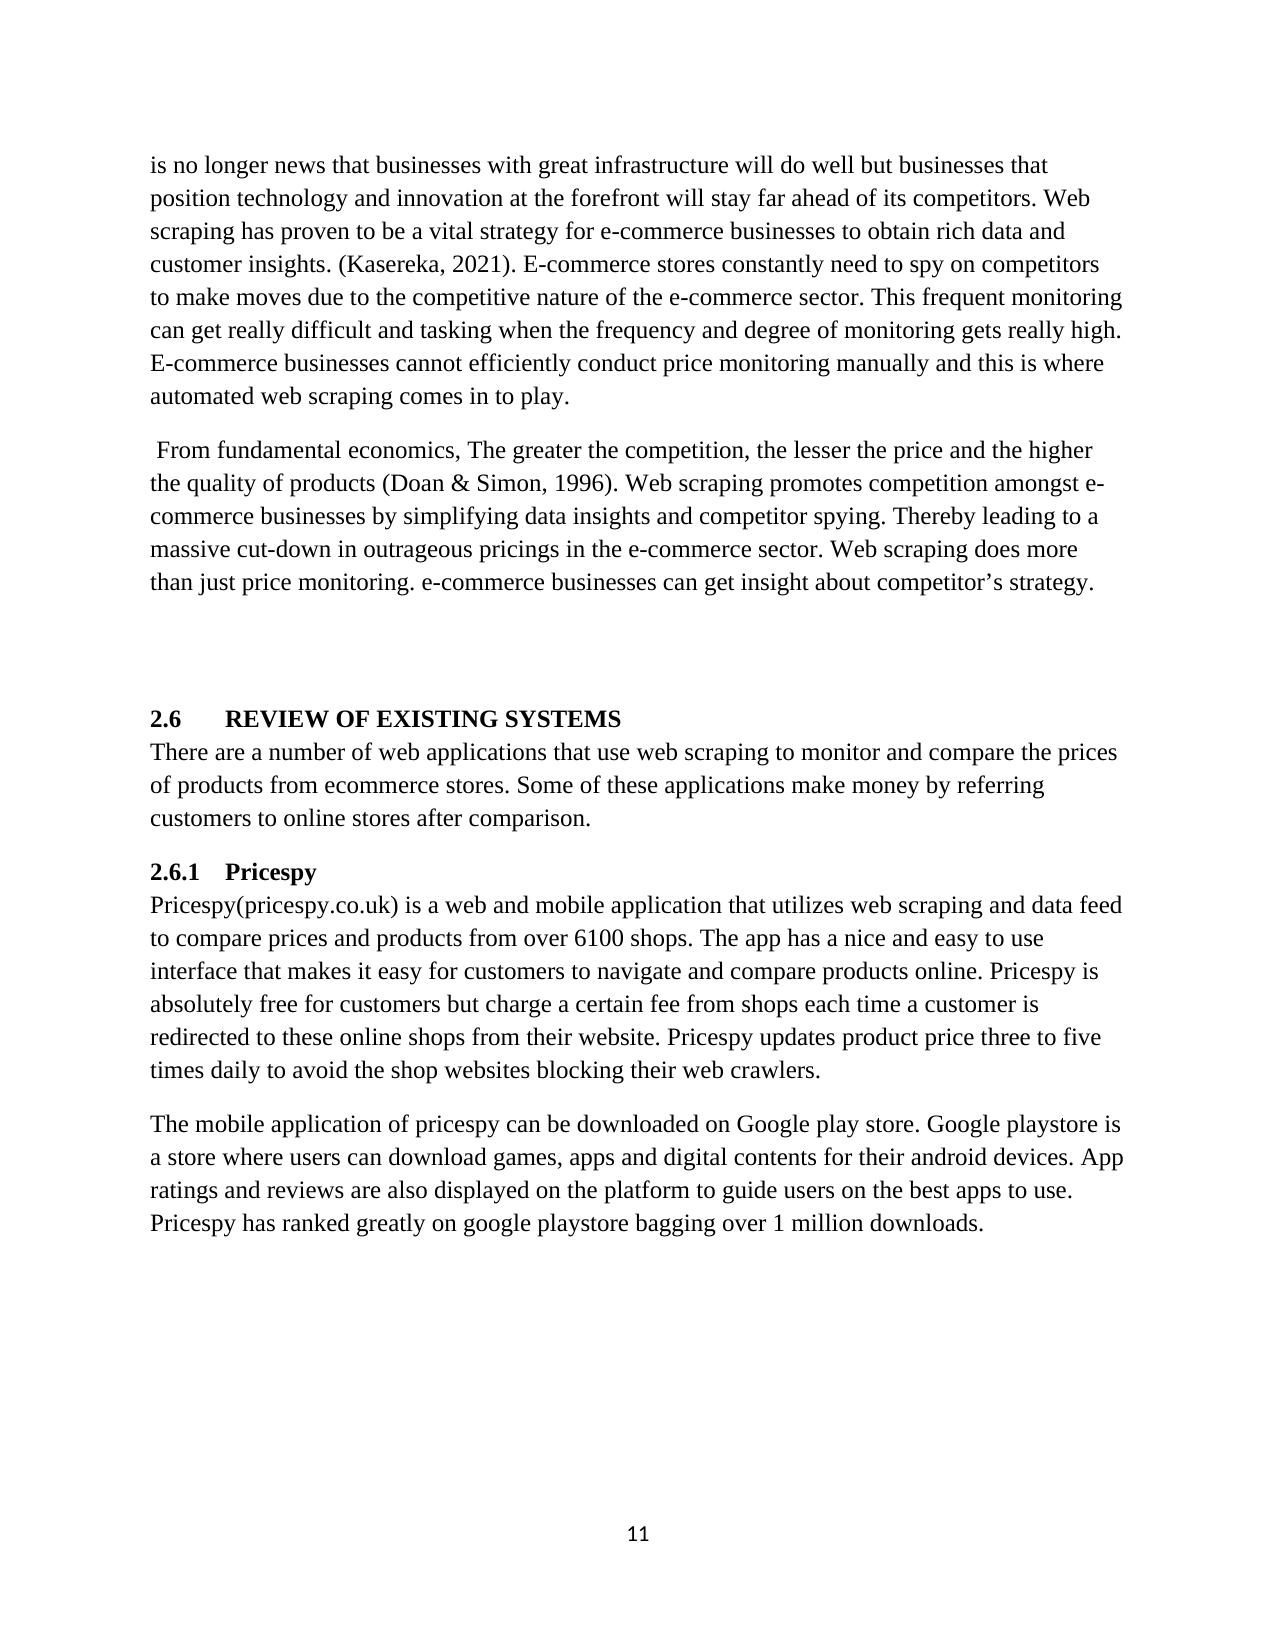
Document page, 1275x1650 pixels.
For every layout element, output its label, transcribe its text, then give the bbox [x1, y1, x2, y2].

text From fundamental economics, The greater the competition, the lesser the price and the higher the quality of products . Web scraping promotes competition amongst e-commerce businesses by simplifying data insights and competitor spying. Thereby leading to a massive cut-down in outrageous pricings in the e-commerce sector. Web scraping does more than just price monitoring. e-commerce businesses can get insight about competitor’s strategy. [150, 435, 1125, 596]
subtitle 2.6.1 Pricespy [150, 857, 1125, 886]
text There are a number of web applications that use web scraping to monitor and compare the prices of products from ecommerce stores. Some of these applications make money by referring customers to online stores after comparison. [150, 737, 1125, 832]
subtitle 2.6 REVIEW OF EXISTING SYSTEMS [150, 704, 1125, 733]
text The mobile application of pricespy can be downloaded on Google play store. Google playstore is a store where users can download games, apps and digital contents for their android devices. App ratings and reviews are also displayed on the platform to guide users on the best apps to use. Pricespy has ranked greatly on google playstore bagging over 1 million downloads. [150, 1109, 1125, 1237]
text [150, 150, 1125, 410]
text Pricespy(pricespy.co.uk) is a web and mobile application that utilizes web scraping and data feed to compare prices and products from over 6100 shops. The app has a nice and easy to use interface that makes it easy for customers to navigate and compare products online. Pricespy is absolutely free for customers but charge a certain fee from shops each time a customer is redirected to these online shops from their website. Pricespy updates product price three to five times daily to avoid the shop websites blocking their web crawlers. [150, 890, 1125, 1084]
